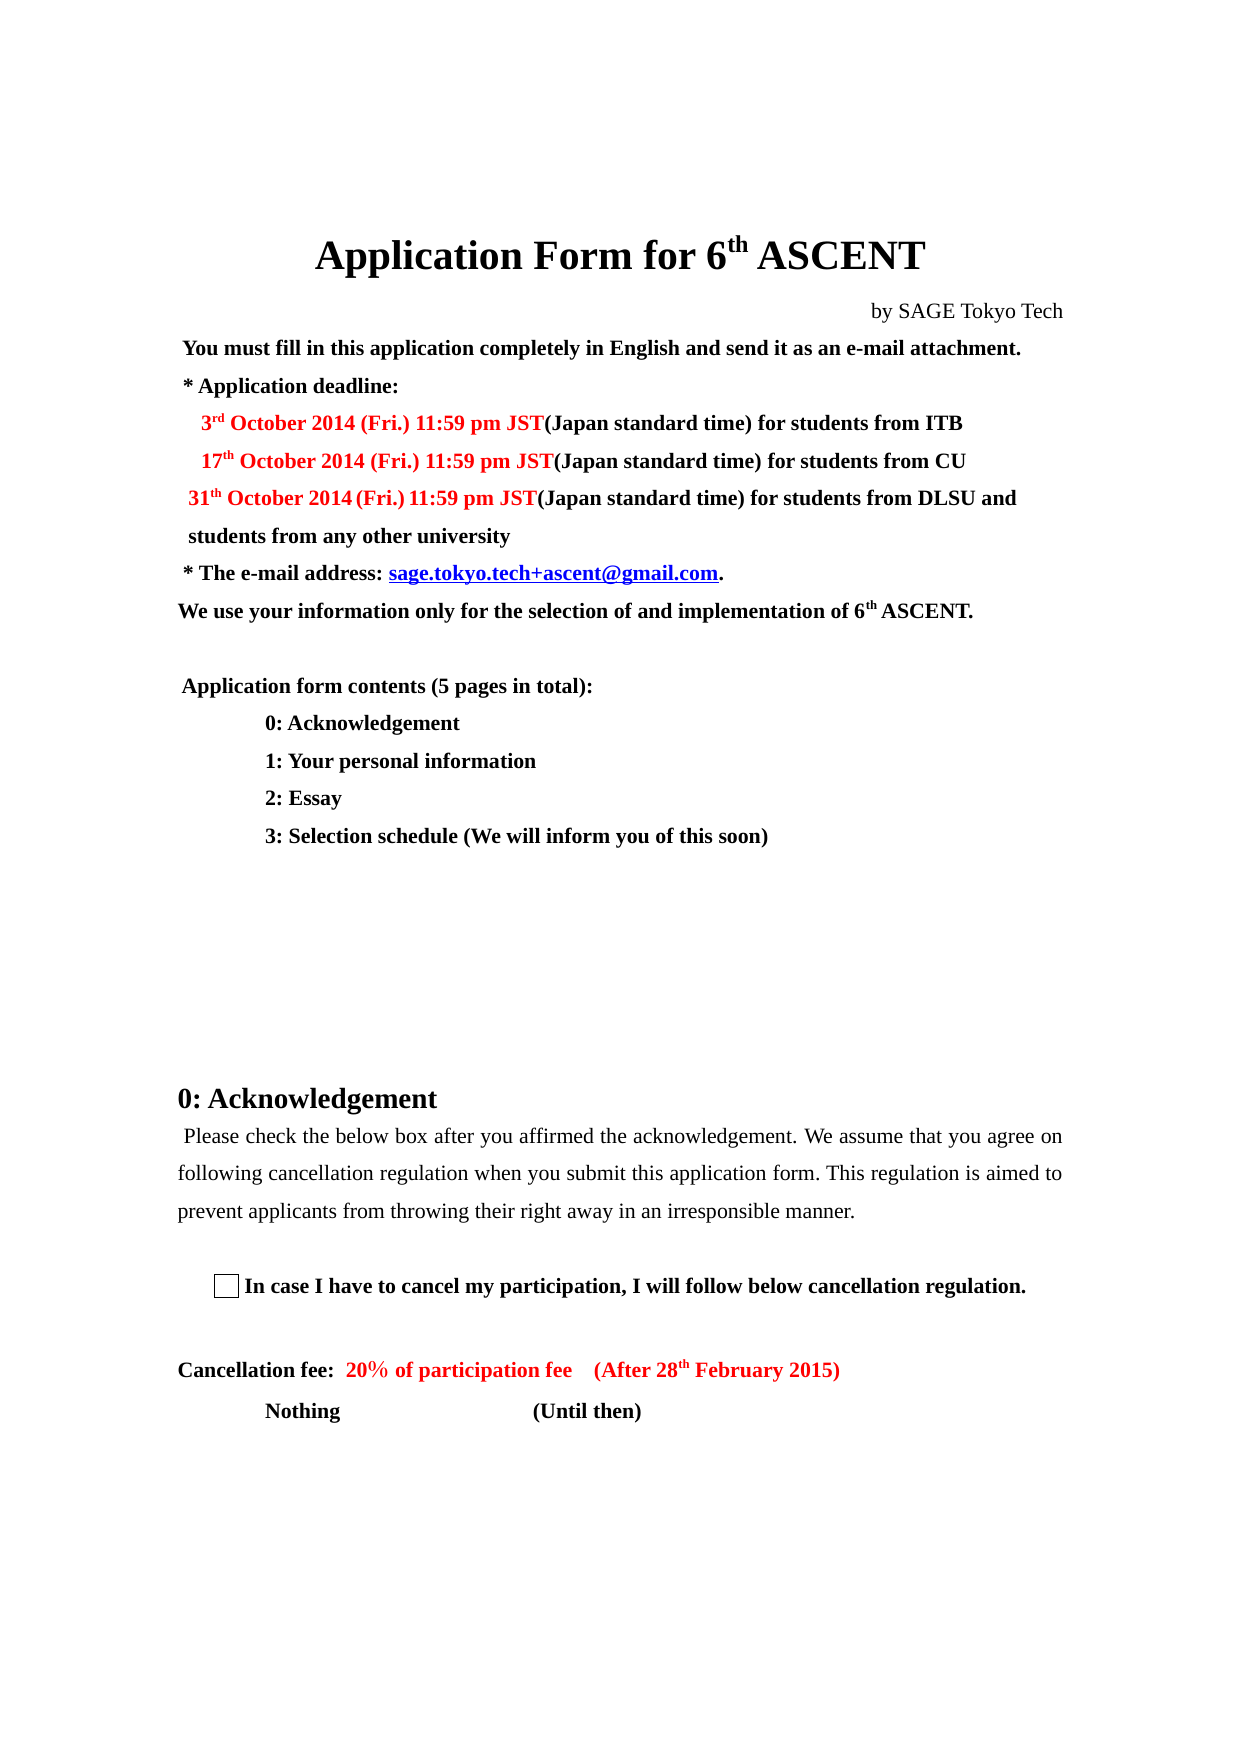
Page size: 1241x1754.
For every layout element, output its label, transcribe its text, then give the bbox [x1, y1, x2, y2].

list Cancellation fee: 20％ of participation fee (After 28th February 2015) [177, 1349, 1063, 1387]
list * Application deadline: [177, 367, 1063, 404]
list Application form contents (5 pages in total): [177, 667, 1063, 704]
list 2: Essay [177, 779, 1063, 817]
list by SAGE Tokyo Tech [177, 292, 1063, 329]
list 3: Selection schedule (We will inform you of this soon) [177, 817, 1063, 854]
list Nothing (Until then) [177, 1391, 1063, 1429]
list 1: Your personal information [177, 742, 1063, 779]
list You must fill in this application completely in English and send it as an e-mail attachment. [177, 329, 1063, 367]
list 17th October 2014 (Fri.) 11:59 pm JST(Japan standard time) for students from CU [177, 442, 1063, 479]
list 31th October 2014 (Fri.) 11:59 pm JST(Japan standard time) for students from DLSU and [177, 479, 1063, 517]
list We use your information only for the selection of and implementation of 6th ASCENT. [177, 592, 1063, 629]
list 3rd October 2014 (Fri.) 11:59 pm JST(Japan standard time) for students from ITB [177, 404, 1063, 442]
list Application Form for 6th ASCENT [177, 217, 1063, 292]
list 0: Acknowledgement [177, 704, 1063, 742]
list * The e-mail address: sage.tokyo.tech+ascent@gmail.com. [177, 554, 1063, 592]
list In case I have to cancel my participation, I will follow below cancellation regulation. [177, 1267, 1063, 1304]
list 0: Acknowledgement [177, 1079, 1063, 1117]
list Please check the below box after you affirmed the acknowledgement. We assume that you agree on following cancellation regulation when you submit this application form. This regulation is aimed to prevent applicants from throwing their right away in an irresponsible manner. [177, 1117, 1063, 1229]
list students from any other university [177, 517, 1063, 554]
